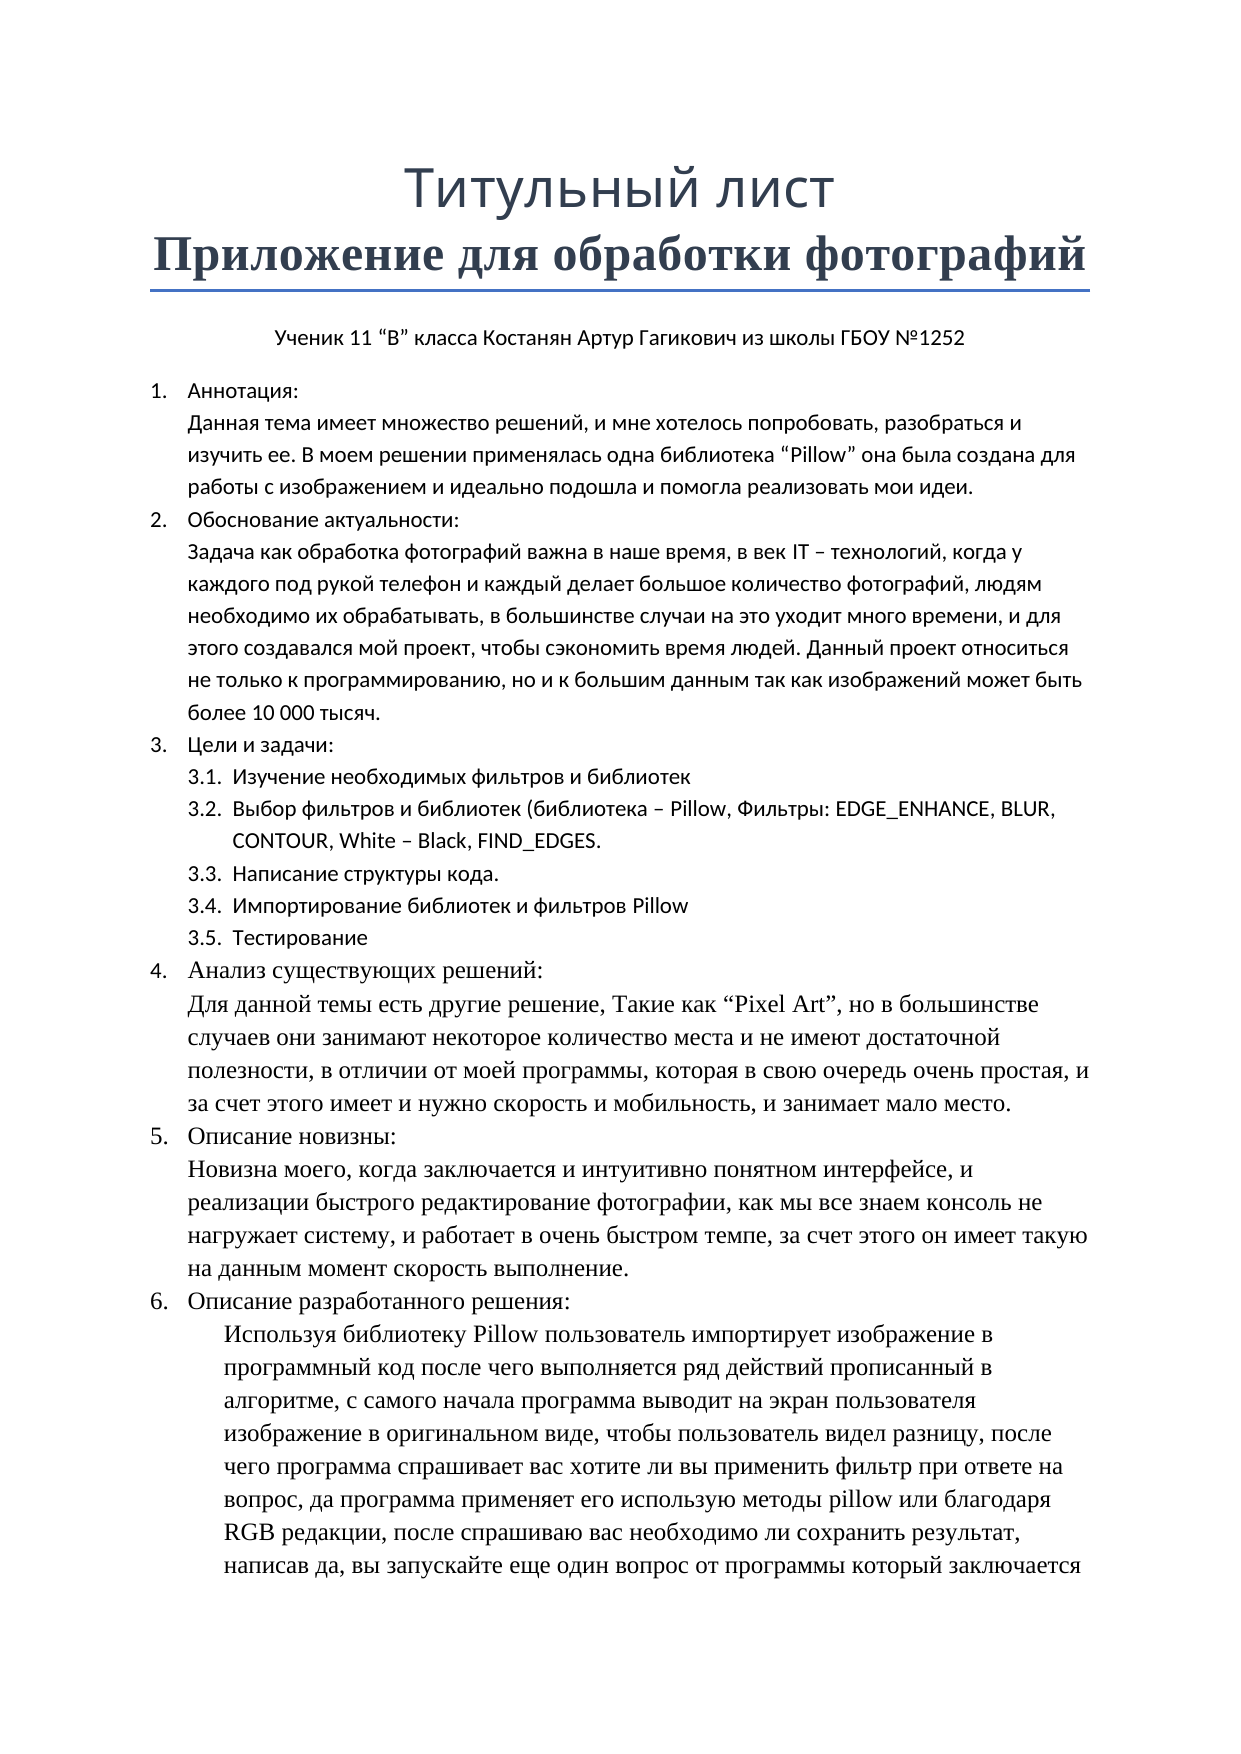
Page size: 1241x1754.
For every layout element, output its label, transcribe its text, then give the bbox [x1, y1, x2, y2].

list Цели и задачи: [150, 730, 1090, 758]
list Выбор фильтров и библиотек (библиотека – Pillow, Фильтры: EDGE_ENHANCE, BLUR, CONTOUR, White – Black, FIND_EDGES. [187, 794, 1090, 854]
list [224, 1319, 1090, 1579]
text Ученик 11 “В” класса Костанян Артур Гагикович из школы ГБОУ №1252 [150, 323, 1090, 351]
list Описание разработанного решения: [150, 1286, 1090, 1314]
list Тестирование [187, 923, 1090, 951]
title Титульный лист [150, 150, 1090, 224]
list Обоснование актуальности: Задача как обработка фотографий важна в наше время, в век IT – технологий, когда у каждого под рукой телефон и каждый делает большое количество фотографий, людям необходимо их обрабатывать, в большинстве случаи на это уходит много времени, и для этого создавался мой проект, чтобы сэкономить время людей. Данный проект относиться не только к программированию, но и к большим данным так как изображений может быть более 10 000 тысяч. [150, 505, 1090, 726]
list Написание структуры кода. [187, 859, 1090, 887]
list Для данной темы есть другие решение, Такие как “Pixel Art”, но в большинстве случаев они занимают некоторое количество места и не имеют достаточной полезности, в отличии от моей программы, которая в свою очередь очень простая, и за счет этого имеет и нужно скорость и мобильность, и занимает мало место. [187, 989, 1090, 1116]
list Изучение необходимых фильтров и библиотек [187, 762, 1090, 790]
title Приложение для обработки фотографий [150, 224, 1090, 289]
list Импортирование библиотек и фильтров Pillow [187, 891, 1090, 919]
list Анализ существующих решений: [150, 955, 1090, 984]
list Аннотация: Данная тема имеет множество решений, и мне хотелось попробовать, разобраться и изучить ее. В моем решении применялась одна библиотека “Pillow” она была создана для работы с изображением и идеально подошла и помогла реализовать мои идеи. [150, 376, 1090, 501]
list Описание новизны: Новизна моего, когда заключается и интуитивно понятном интерфейсе, и реализации быстрого редактирование фотографии, как мы все знаем консоль не нагружает систему, и работает в очень быстром темпе, за счет этого он имеет такую на данным момент скорость выполнение. [150, 1121, 1090, 1282]
